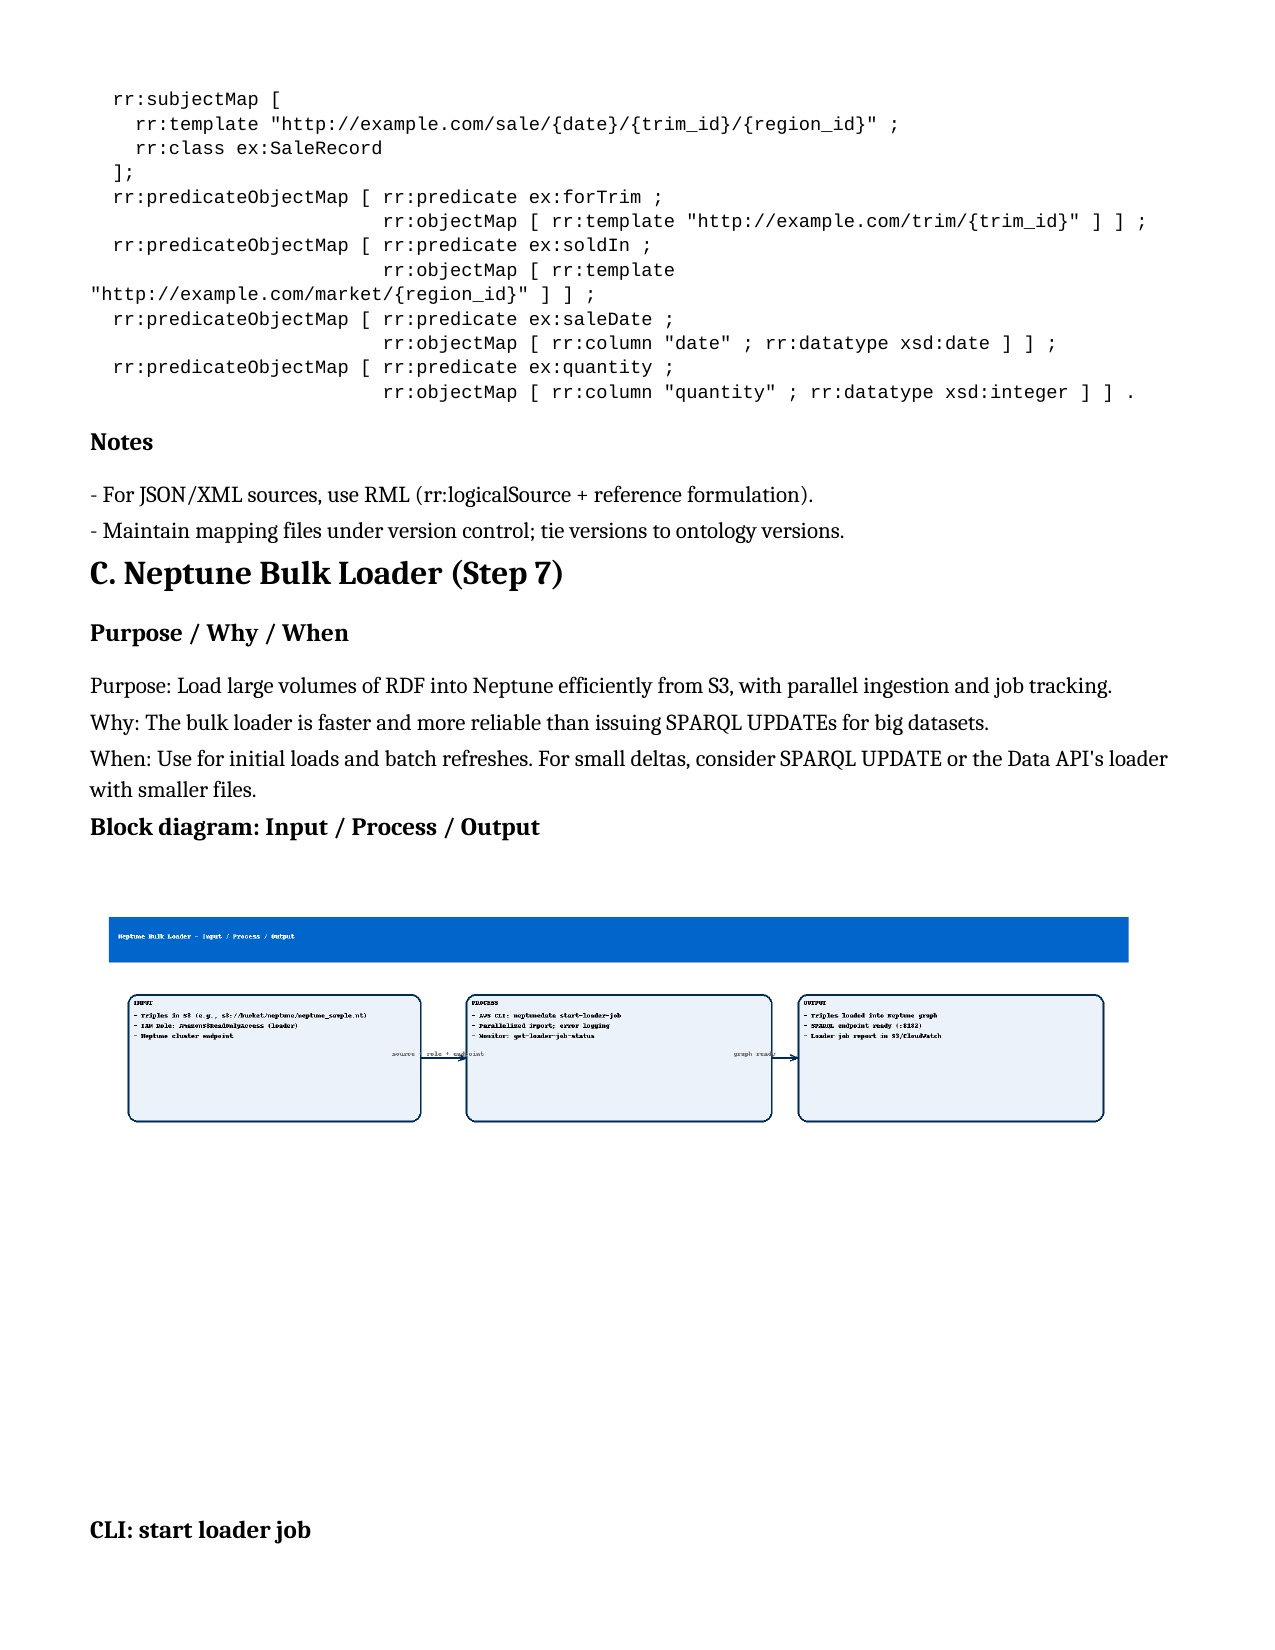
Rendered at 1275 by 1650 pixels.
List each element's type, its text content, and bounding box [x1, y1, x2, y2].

picture [108, 917, 1129, 1492]
text Why: The bulk loader is faster and more reliable than issuing SPARQL UPDATEs for big datasets. [90, 710, 1185, 736]
text CLI: start loader job [90, 1516, 1185, 1545]
text - For JSON/XML sources, use RML (rr:logicalSource + reference formulation). [90, 482, 1185, 508]
text Purpose / Why / When [90, 619, 1185, 648]
text Purpose: Load large volumes of RDF into Neptune efficiently from S3, with parallel ingestion and job tracking. [90, 673, 1185, 699]
text Notes [90, 428, 1185, 456]
text C. Neptune Bulk Loader (Step 7) [90, 554, 1185, 593]
text - Maintain mapping files under version control; tie versions to ontology versions. [90, 518, 1185, 544]
text Block diagram: Input / Process / Output [90, 813, 1185, 842]
text When: Use for initial loads and batch refreshes. For small deltas, consider SPARQL UPDATE or the Data API's loader with smaller files. [90, 746, 1185, 803]
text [90, 90, 1185, 404]
